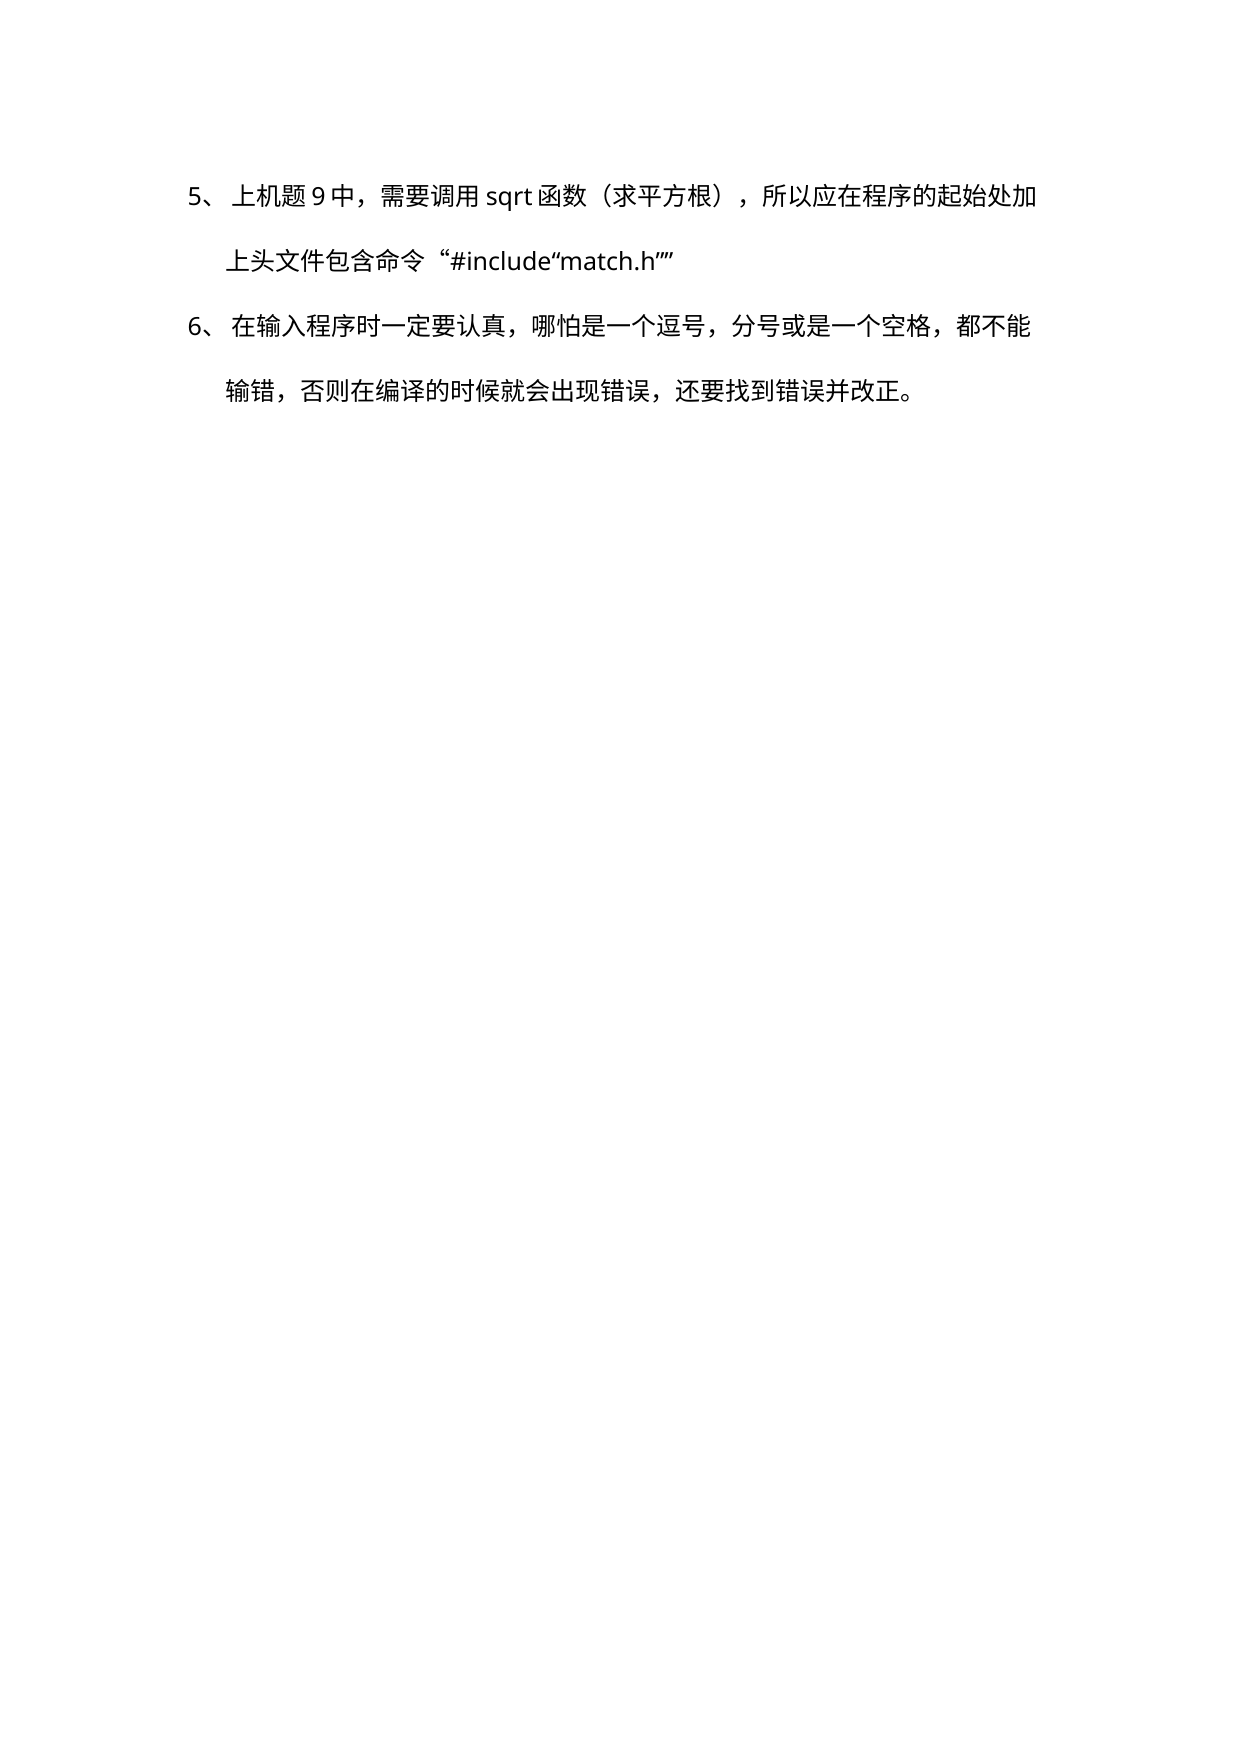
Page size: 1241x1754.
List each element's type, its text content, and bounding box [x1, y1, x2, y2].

list 在输入程序时一定要认真，哪怕是一个逗号，分号或是一个空格，都不能输错，否则在编译的时候就会出现错误，还要找到错误并改正。 [187, 292, 1053, 422]
list 上机题9中，需要调用sqrt函数（求平方根），所以应在程序的起始处加上头文件包含命令“#include“match.h”” [187, 162, 1053, 292]
